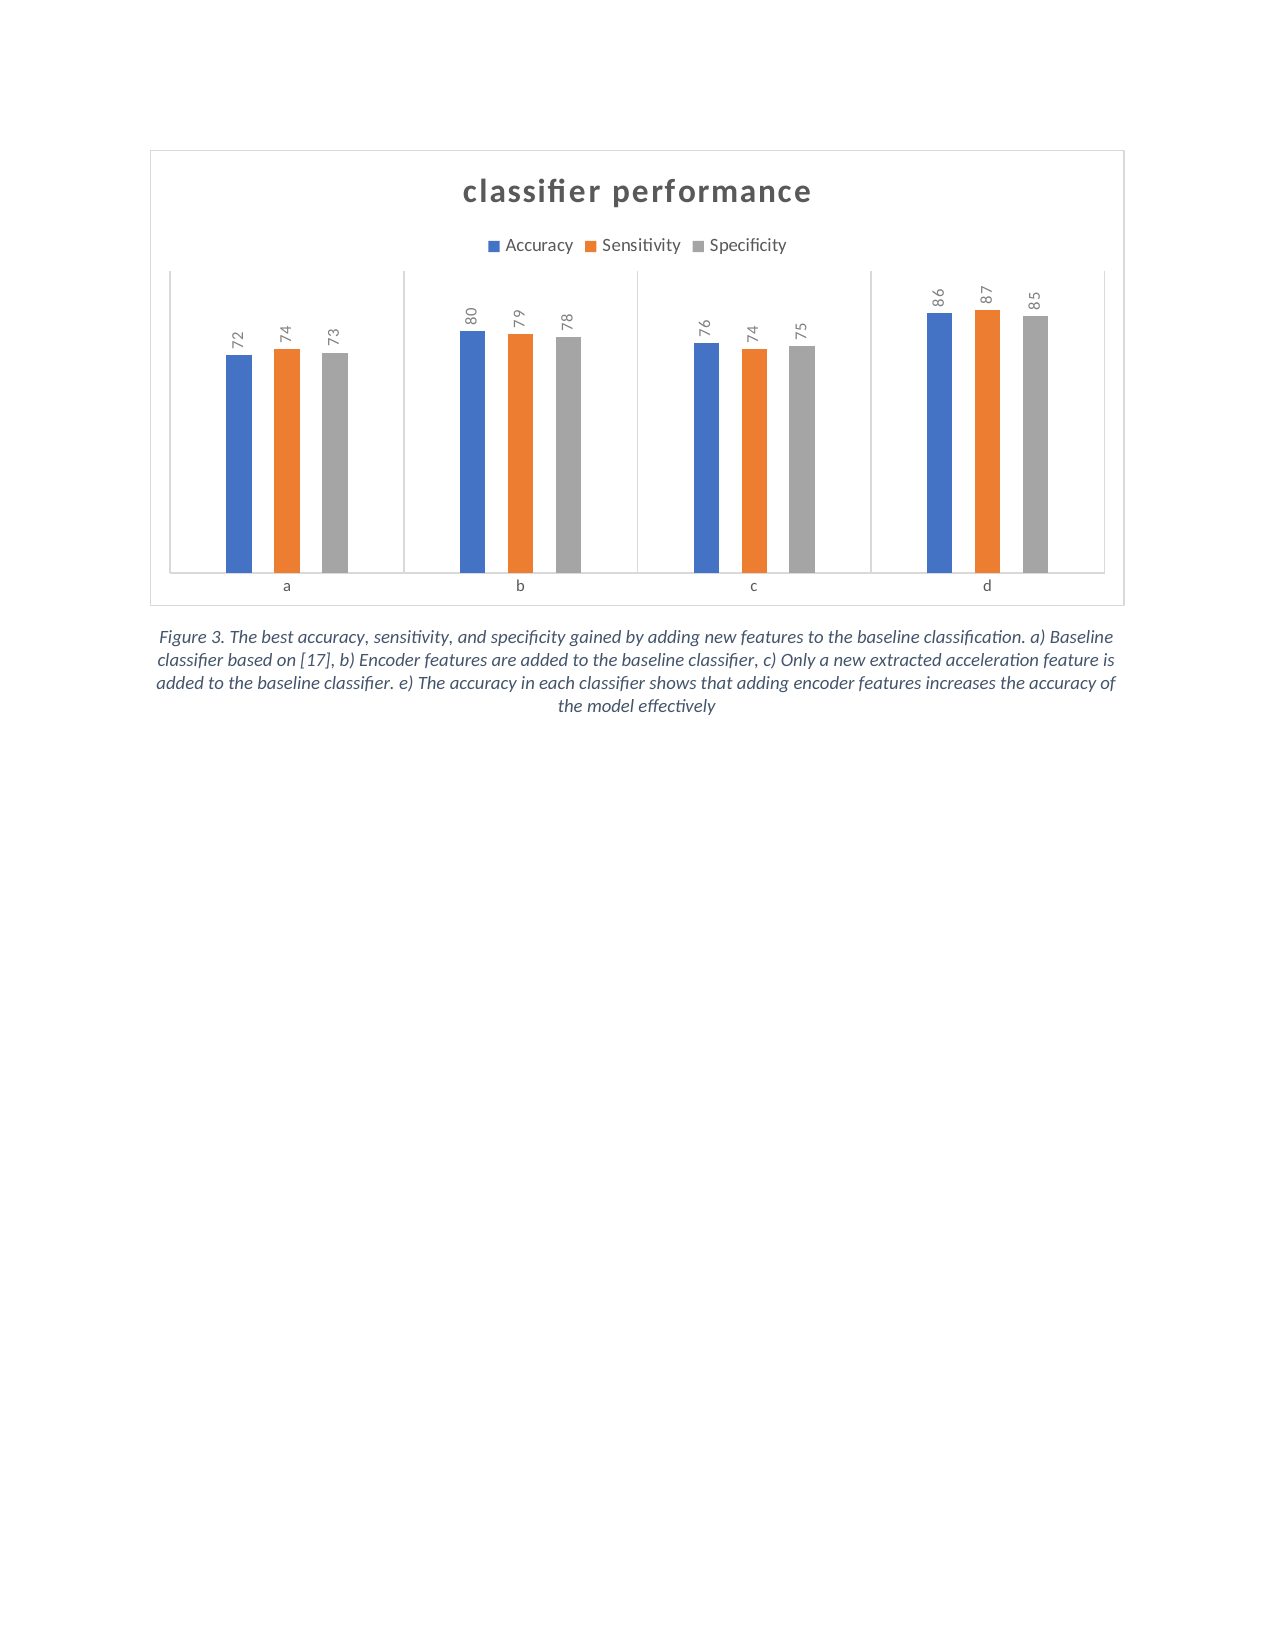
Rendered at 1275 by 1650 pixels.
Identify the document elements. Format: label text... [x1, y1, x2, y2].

text Figure 3. The best accuracy, sensitivity, and specificity gained by adding new features to the baseline classification. a) Baseline classifier based on [17], b) Encoder features are added to the baseline classifier, c) Only a new extracted acceleration feature is added to the baseline classifier. e) The accuracy in each classifier shows that adding encoder features increases the accuracy of the model effectively [150, 625, 1125, 717]
